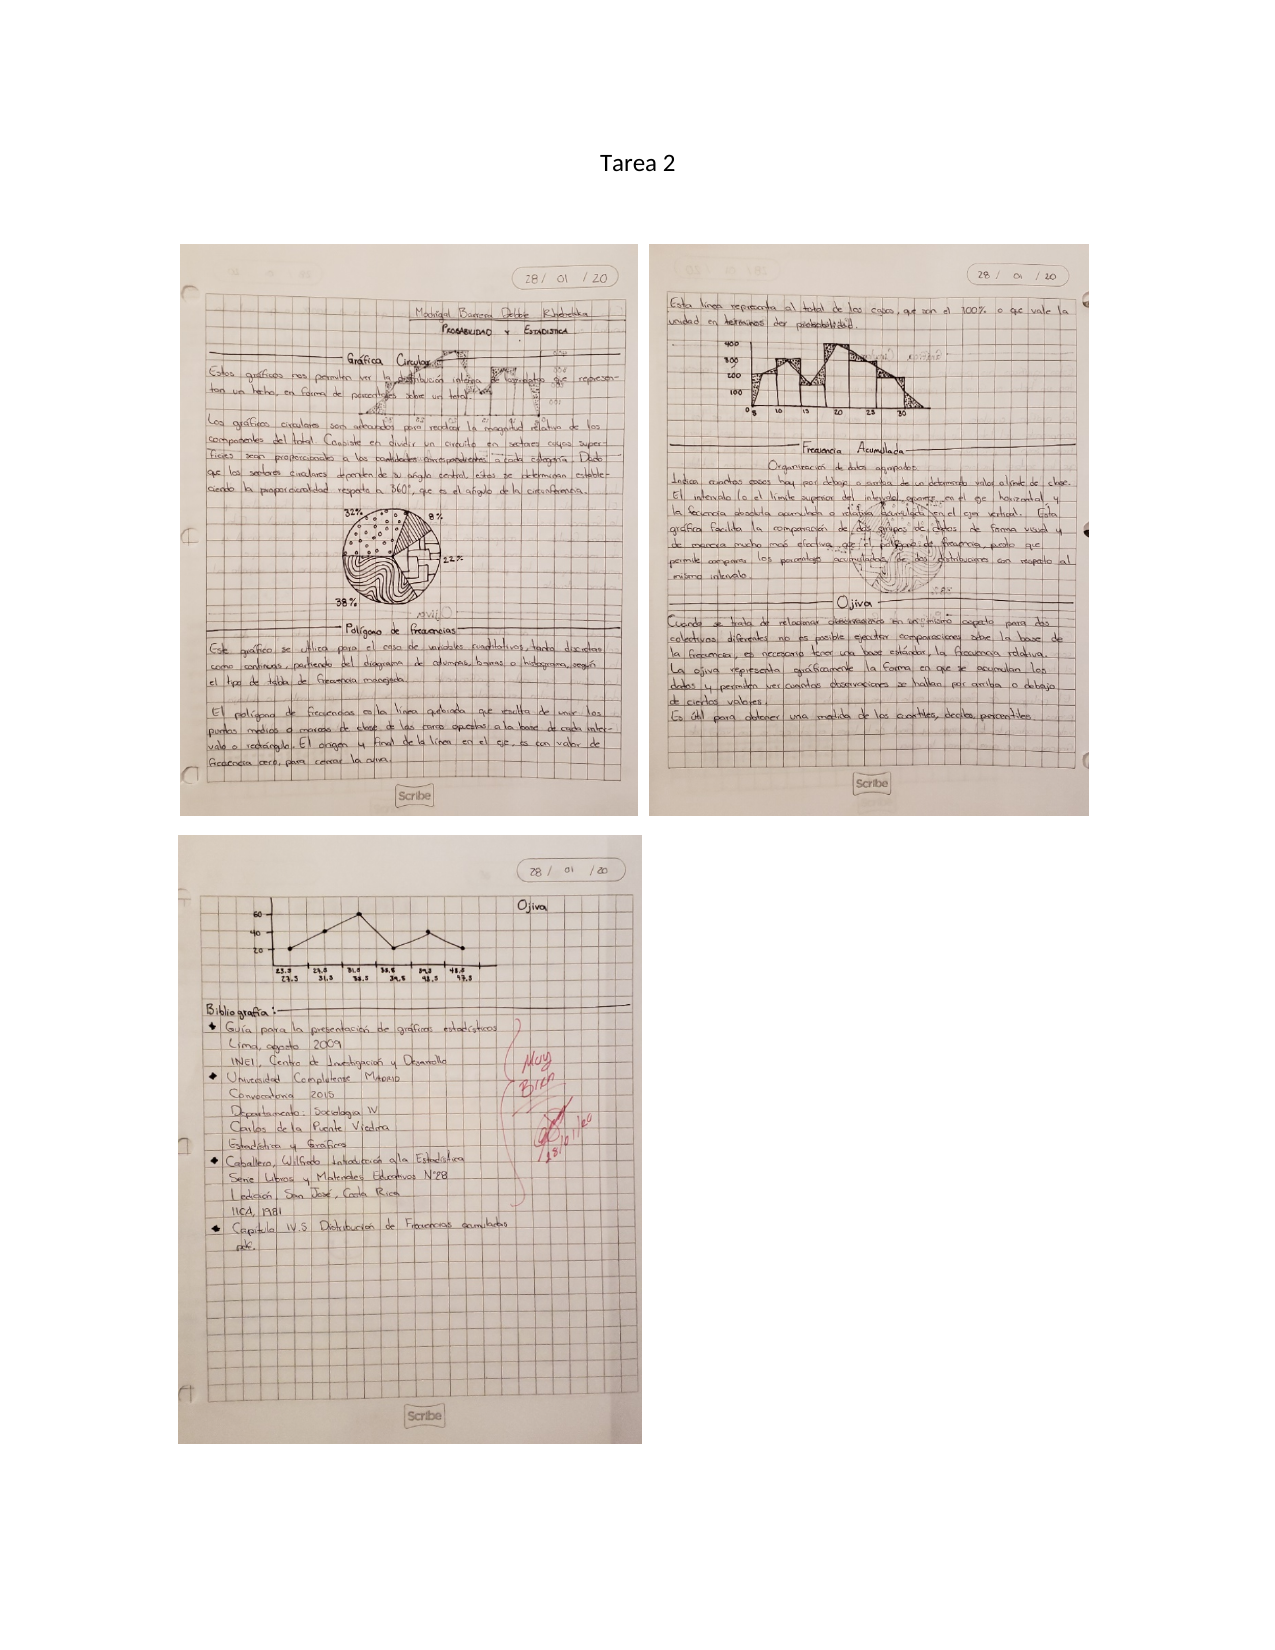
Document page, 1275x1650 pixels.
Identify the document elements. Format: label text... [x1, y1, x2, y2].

text Tarea 2 [177, 148, 1098, 178]
picture [178, 835, 642, 1444]
picture [180, 244, 638, 816]
picture [649, 244, 1089, 816]
